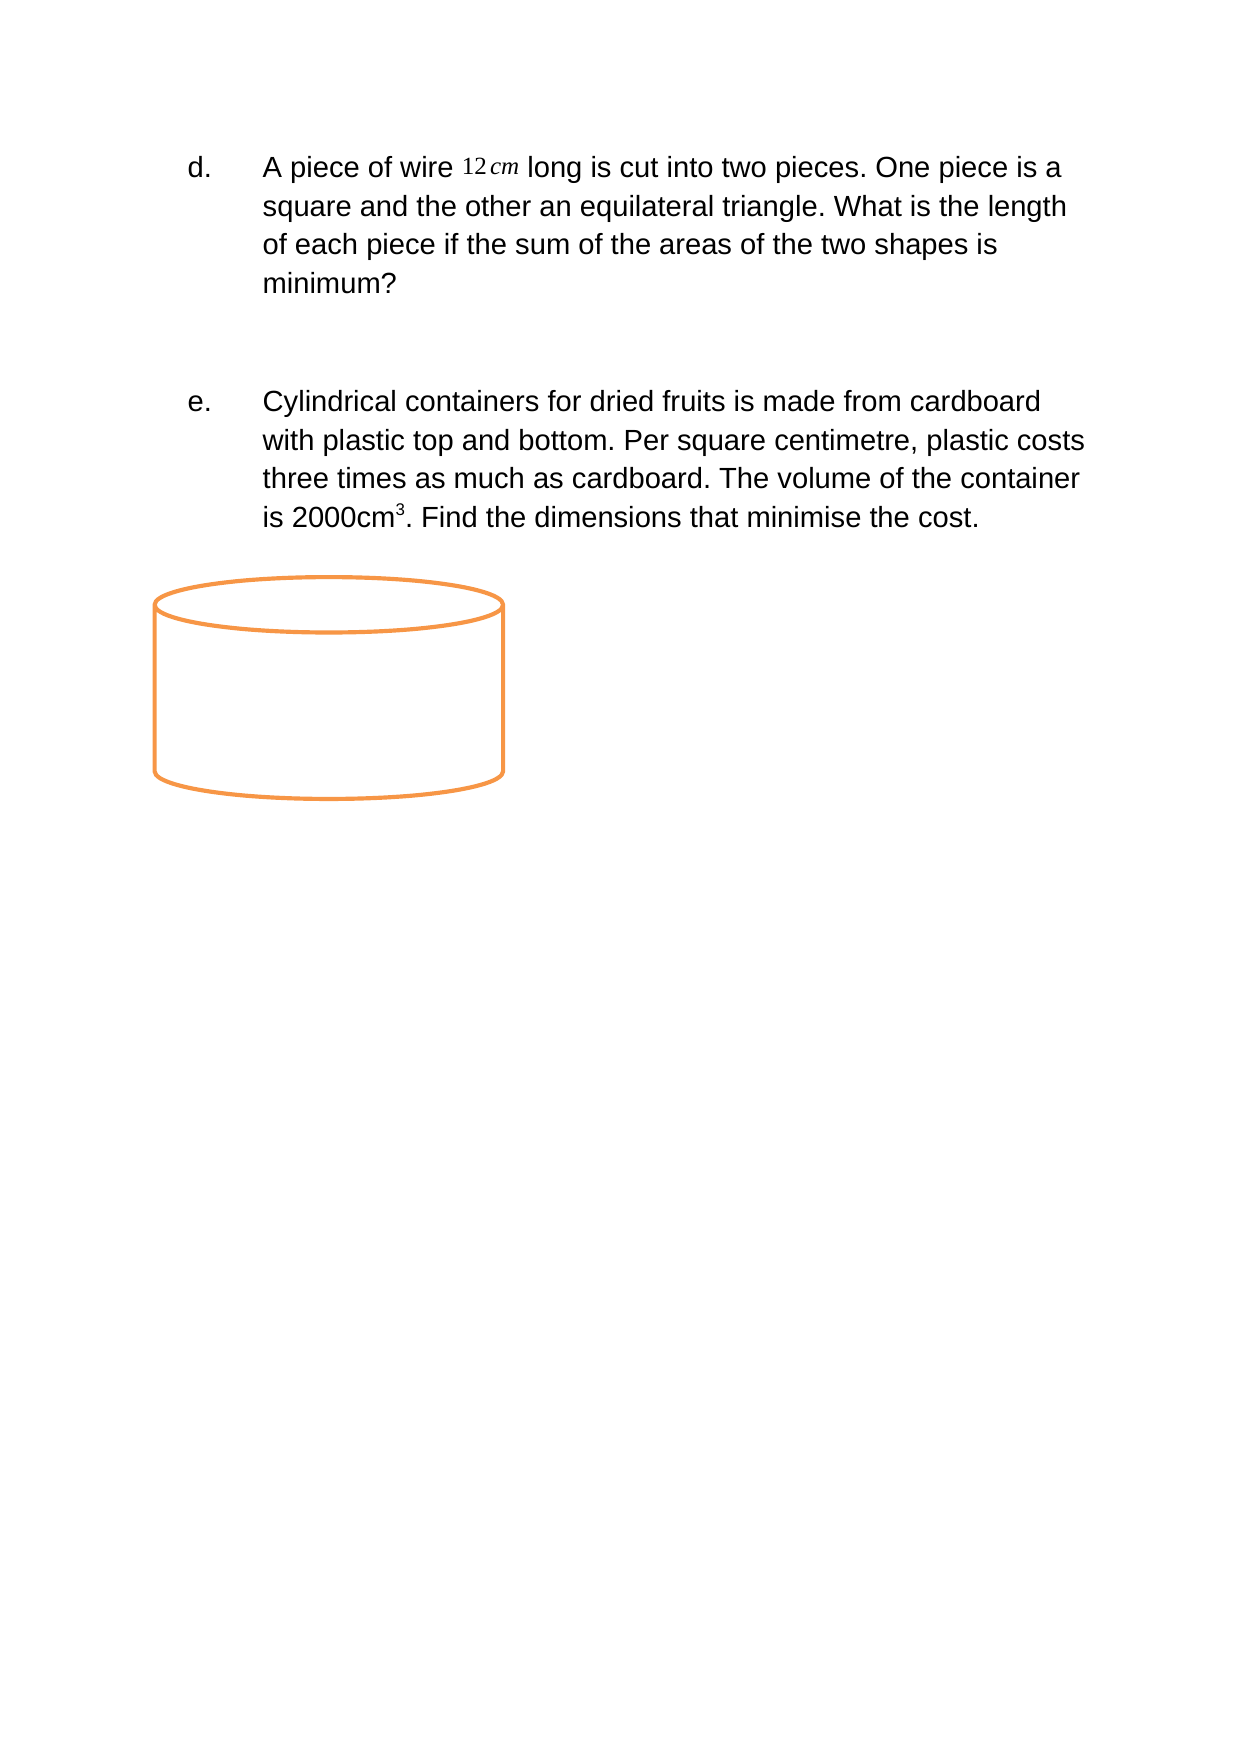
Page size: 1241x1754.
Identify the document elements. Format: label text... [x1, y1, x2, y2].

list A piece of wire long is cut into two pieces. One piece is a square and the other an equilateral triangle. What is the length of each piece if the sum of the areas of the two shapes is minimum? [187, 150, 1090, 299]
list Cylindrical containers for dried fruits is made from cardboard with plastic top and bottom. Per square centimetre, plastic costs three times as much as cardboard. The volume of the container is 2000cm3. Find the dimensions that minimise the cost. [187, 384, 1090, 533]
